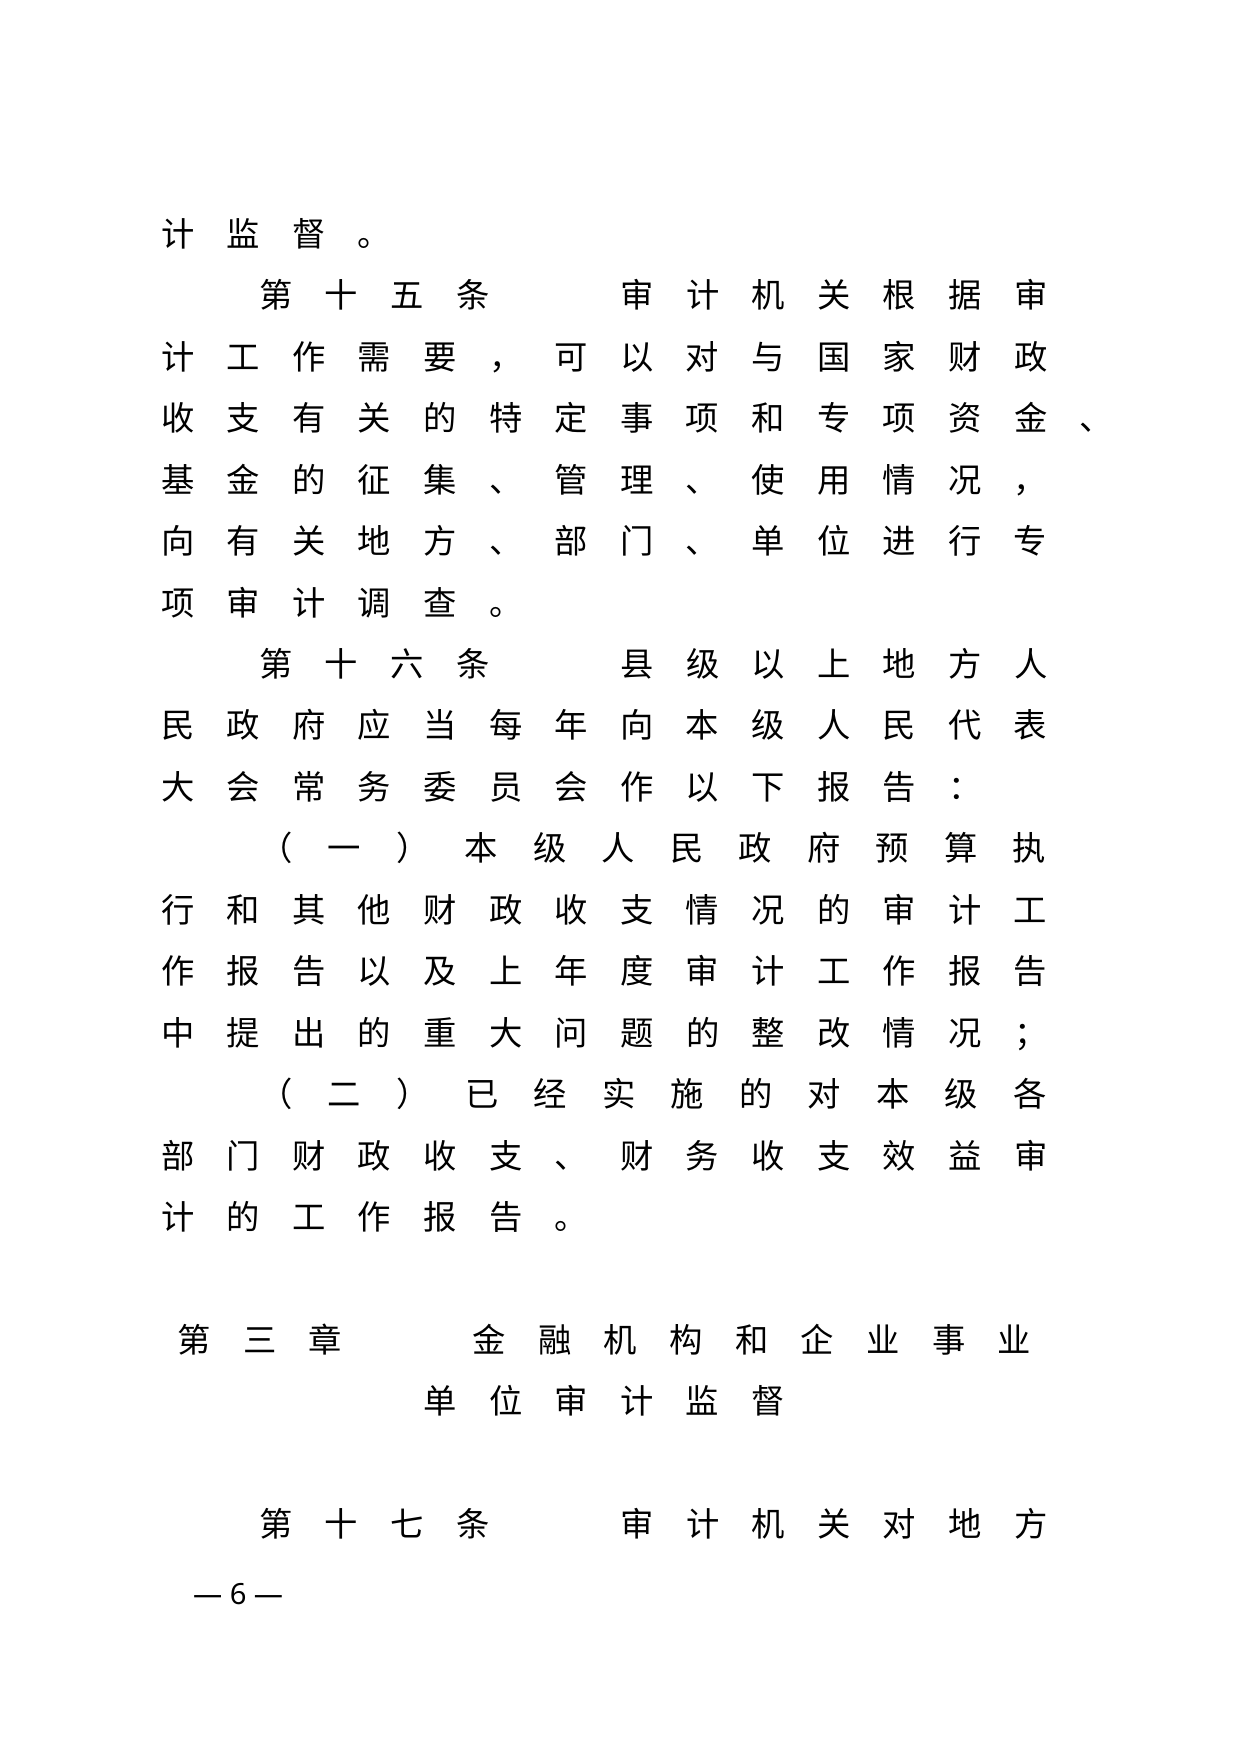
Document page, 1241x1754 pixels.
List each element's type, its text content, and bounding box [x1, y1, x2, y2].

text 第三章 金融机构和企业事业单位审计监督 [161, 1307, 1079, 1430]
text （二）已经实施的对本级各部门财政收支、财务收支效益审计的工作报告。 [161, 1061, 1079, 1246]
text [161, 1492, 1079, 1553]
text 第十六条 县级以上地方人民政府应当每年向本级人民代表大会常务委员会作以下报告： [161, 631, 1079, 816]
text 第十五条 审计机关根据审计工作需要，可以对与国家财政收支有关的特定事项和专项资金、基金的征集、管理、使用情况，向有关地方、部门、单位进行专项审计调查。 [161, 262, 1079, 631]
text （一）本级人民政府预算执行和其他财政收支情况的审计工作报告以及上年度审计工作报告中提出的重大问题的整改情况； [161, 816, 1079, 1061]
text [161, 201, 1079, 262]
